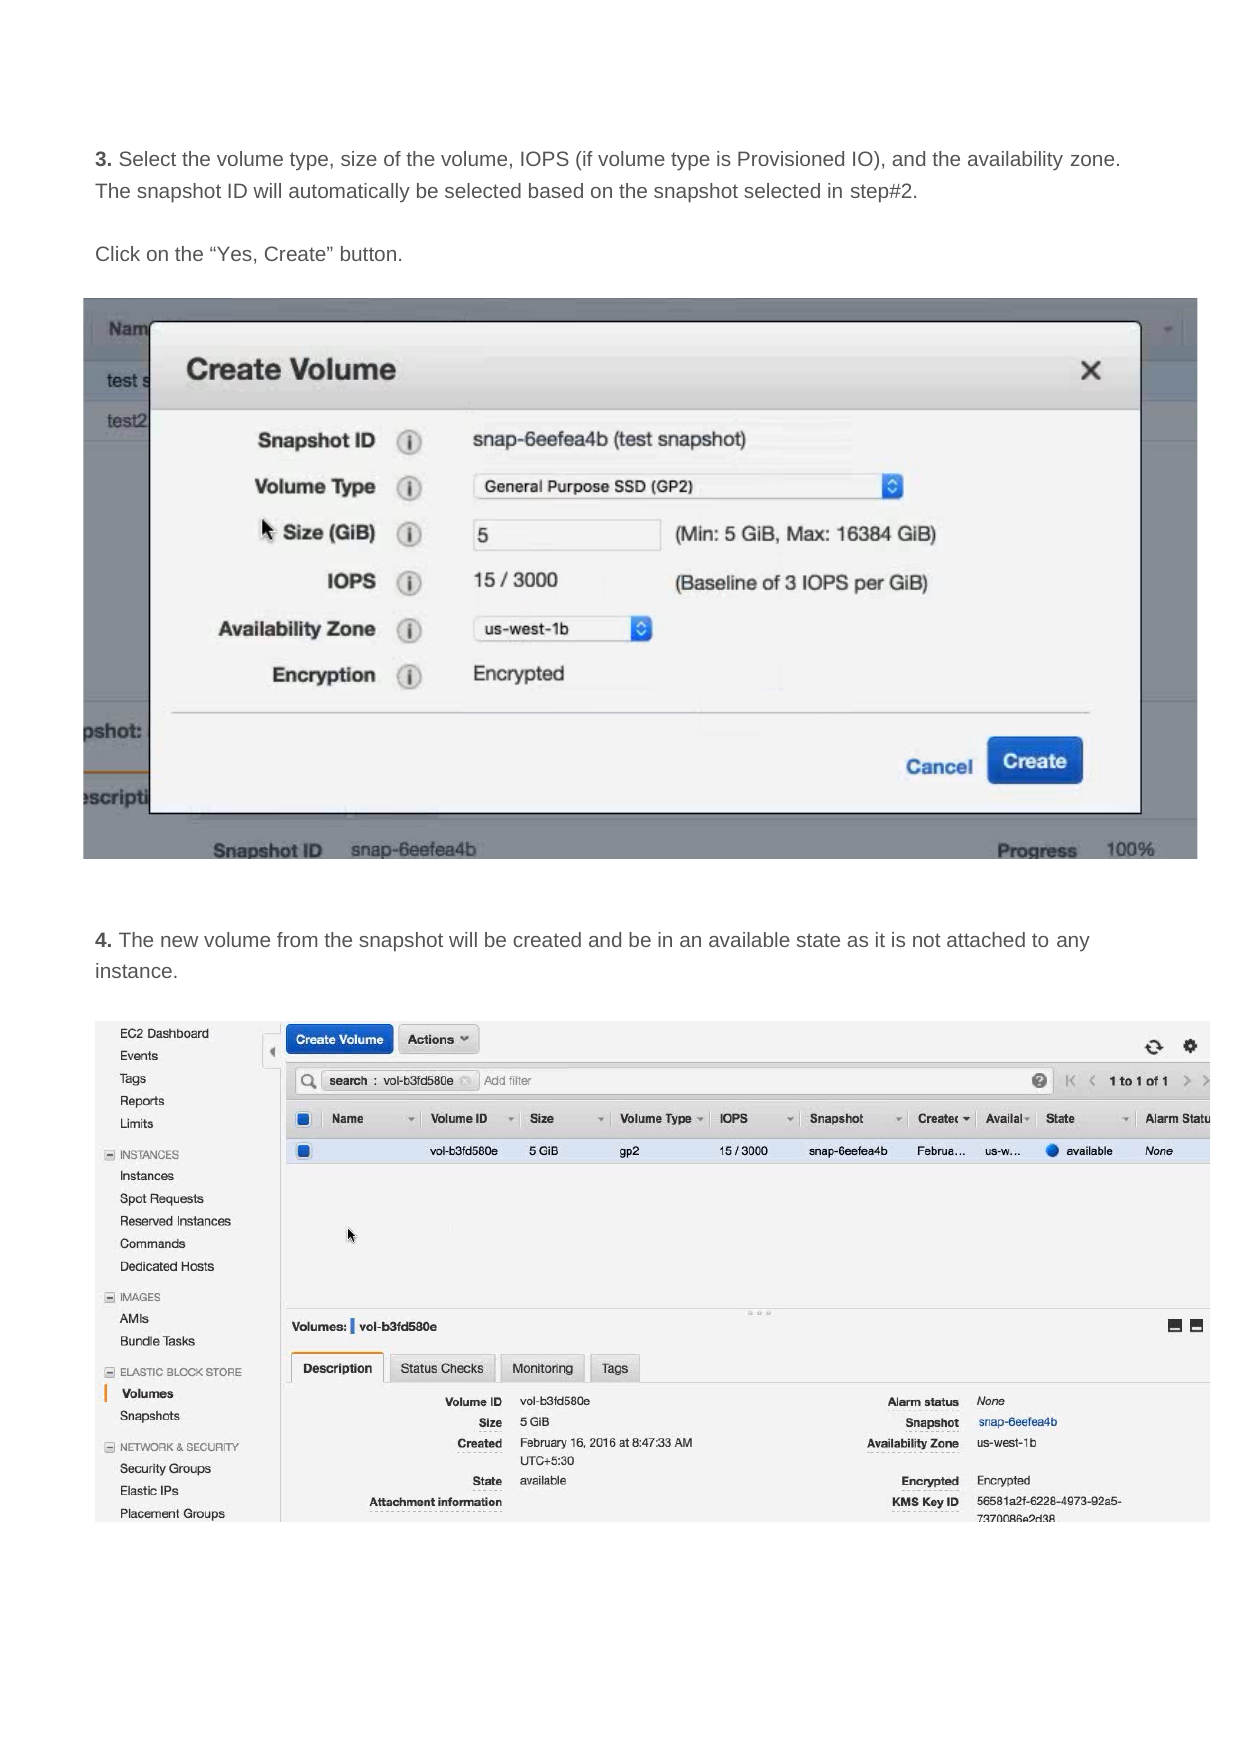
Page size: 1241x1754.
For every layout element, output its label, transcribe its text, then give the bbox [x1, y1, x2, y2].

list The new volume from the snapshot will be created and be in an available state as it is not attached to any instance. [95, 928, 1121, 983]
list Select the volume type, size of the volume, IOPS (if volume type is Provisioned IO), and the availability zone. The snapshot ID will automatically be selected based on the snapshot selected in step#2. [95, 147, 1152, 202]
picture [95, 1021, 1211, 1522]
text Click on the “Yes, Create” button. [95, 242, 1121, 266]
picture [83, 298, 1198, 859]
